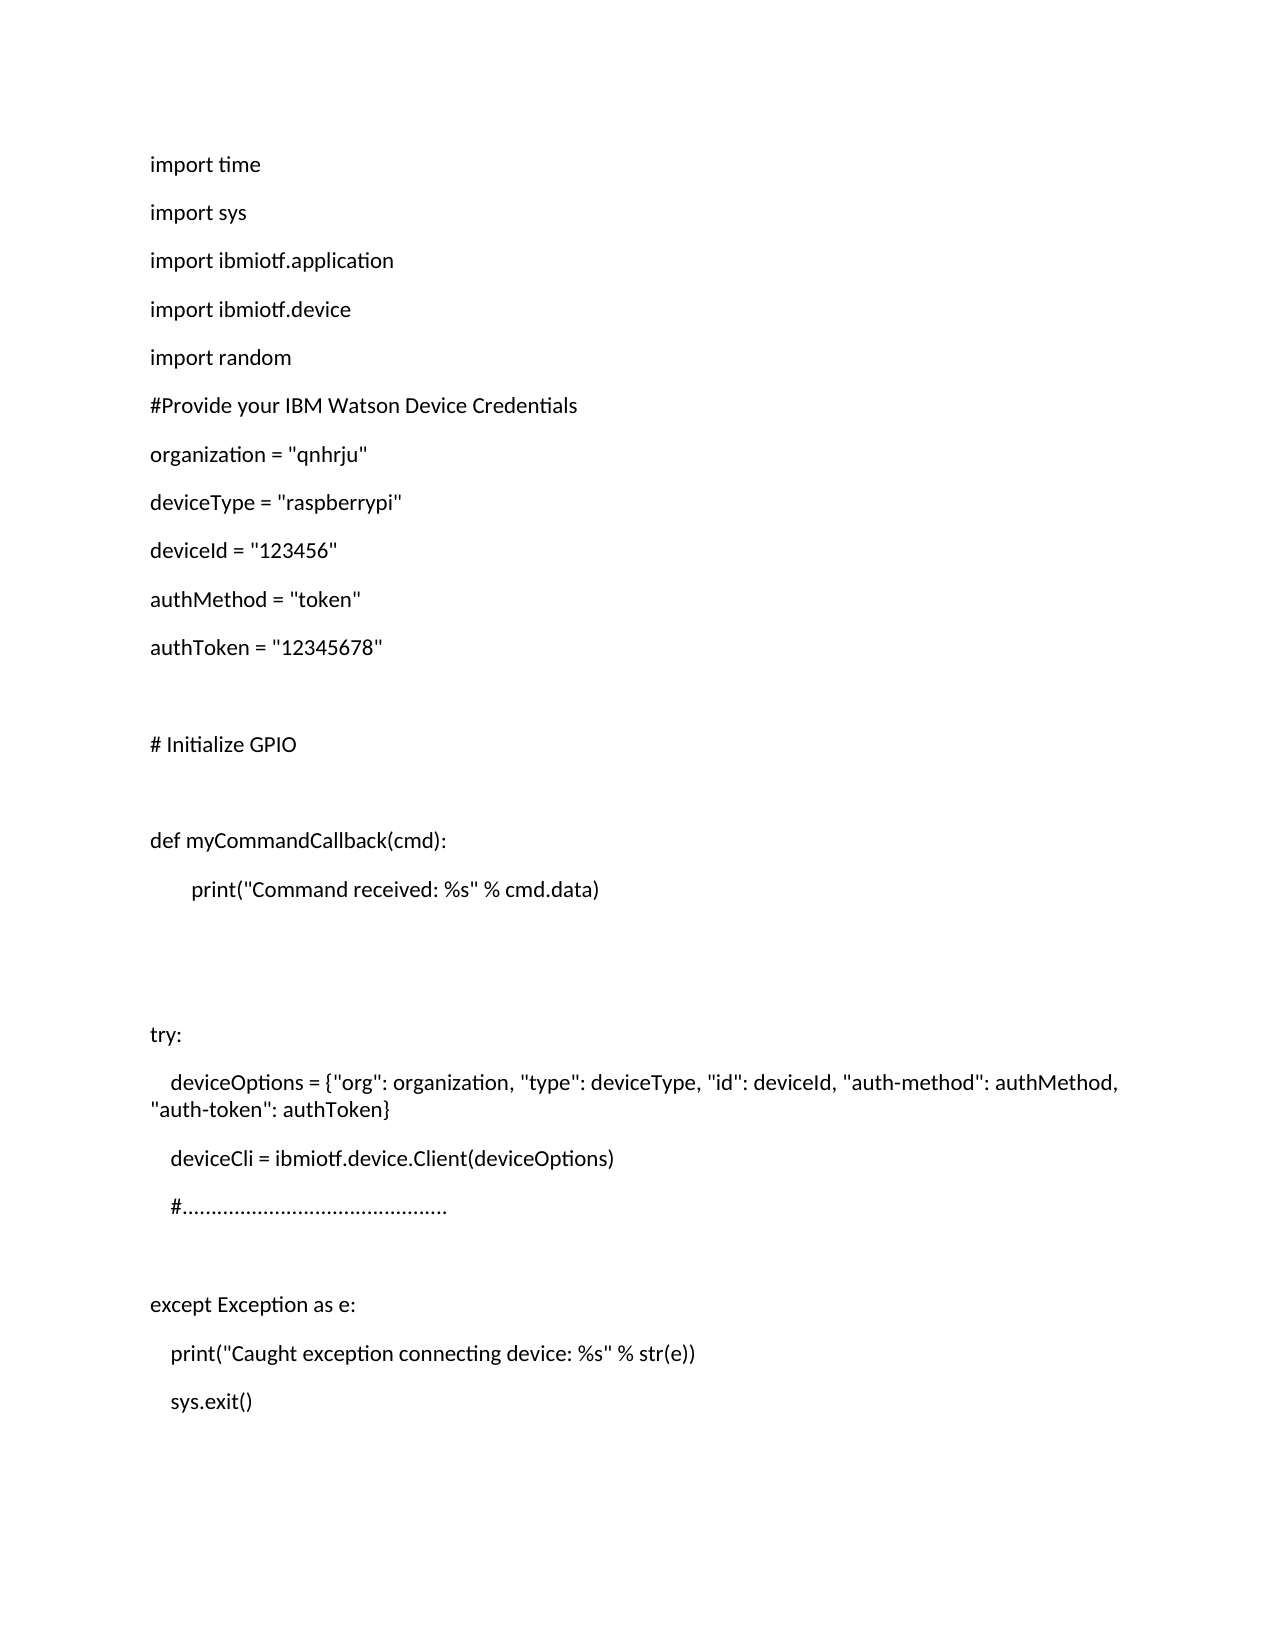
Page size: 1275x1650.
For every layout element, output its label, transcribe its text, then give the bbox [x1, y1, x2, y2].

text sys.exit() [150, 1388, 1125, 1415]
text organization = "qnhrju" [150, 440, 1125, 467]
text deviceOptions = {"org": organization, "type": deviceType, "id": deviceId, "auth-method": authMethod, "auth-token": authToken} [150, 1068, 1125, 1123]
text #Provide your IBM Watson Device Credentials [150, 392, 1125, 419]
text authMethod = "token" [150, 585, 1125, 612]
text # Initialize GPIO [150, 730, 1125, 757]
text #.............................................. [150, 1192, 1125, 1220]
text import time [150, 150, 1125, 177]
text import ibmiotf.device [150, 295, 1125, 322]
text deviceId = "123456" [150, 537, 1125, 564]
text deviceCli = ibmiotf.device.Client(deviceOptions) [150, 1144, 1125, 1172]
text except Exception as e: [150, 1291, 1125, 1318]
text deviceType = "raspberrypi" [150, 488, 1125, 516]
text print("Caught exception connecting device: %s" % str(e)) [150, 1339, 1125, 1367]
text import ibmiotf.application [150, 247, 1125, 274]
text def myCommandCallback(cmd): [150, 827, 1125, 854]
text try: [150, 1020, 1125, 1047]
text print("Command received: %s" % cmd.data) [150, 875, 1125, 902]
text import sys [150, 198, 1125, 226]
text import random [150, 343, 1125, 371]
text authToken = "12345678" [150, 633, 1125, 661]
